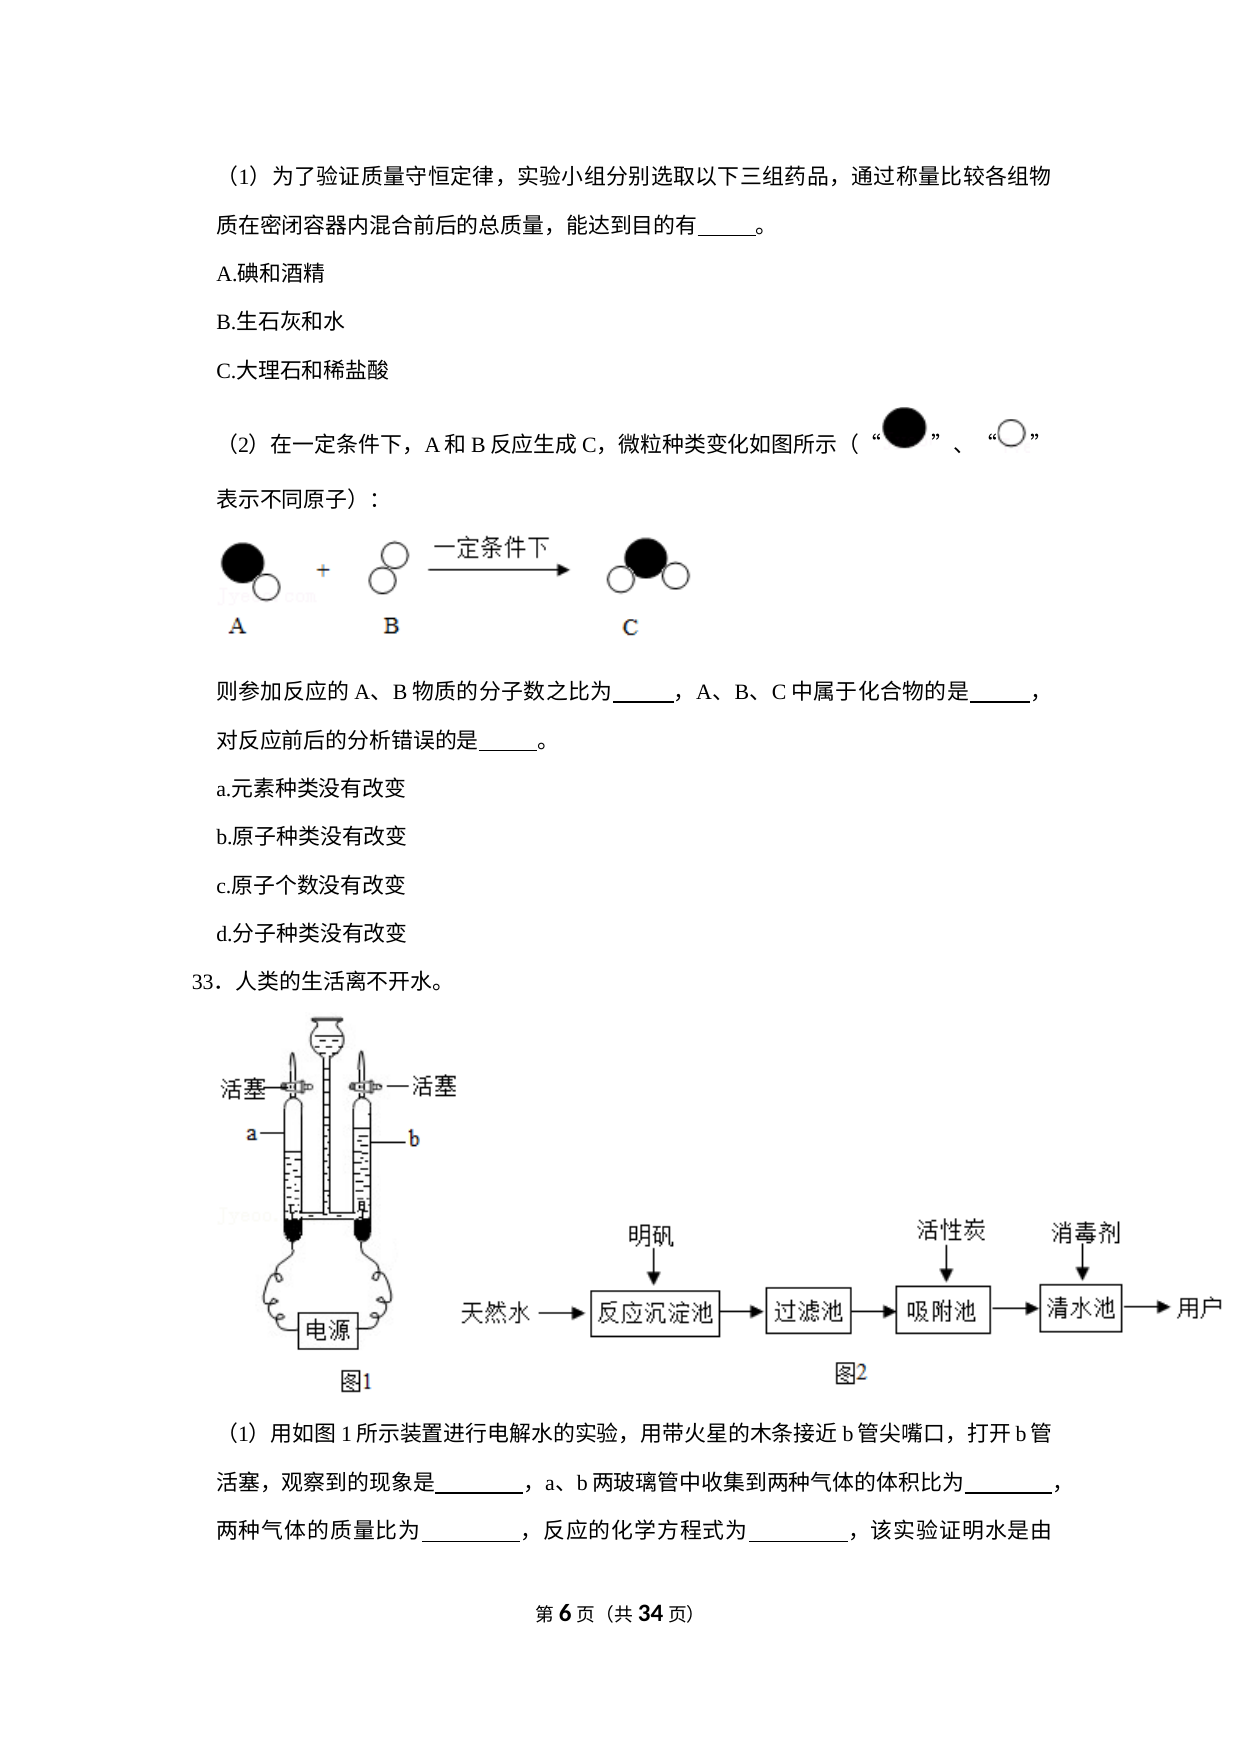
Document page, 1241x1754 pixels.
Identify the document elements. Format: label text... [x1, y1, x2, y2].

text （1）为了验证质量守恒定律，实验小组分别选取以下三组药品，通过称量比较各组物质在密闭容器内混合前后的总质量，能达到目的有 。 [216, 158, 1053, 240]
text 33．人类的生活离不开水。 [192, 964, 1053, 996]
picture [997, 418, 1031, 453]
text （2）在一定条件下，A和B反应生成C，微粒种类变化如图所示（“”、“”表示不同原子）： [216, 401, 1053, 514]
picture [216, 530, 694, 640]
picture [881, 407, 932, 453]
text d.分子种类没有改变 [216, 916, 1053, 948]
text c.原子个数没有改变 [216, 867, 1053, 900]
text a.元素种类没有改变 [216, 771, 1053, 803]
picture [216, 1012, 1226, 1397]
text 则参加反应的A、B物质的分子数之比为 ，A、B、C中属于化合物的是 ，对反应前后的分析错误的是 。 [216, 673, 1053, 755]
text b.原子种类没有改变 [216, 819, 1053, 851]
text C.大理石和稀盐酸 [216, 352, 1053, 385]
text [216, 1416, 1053, 1546]
text B.生石灰和水 [216, 304, 1053, 336]
text A.碘和酒精 [216, 256, 1053, 288]
